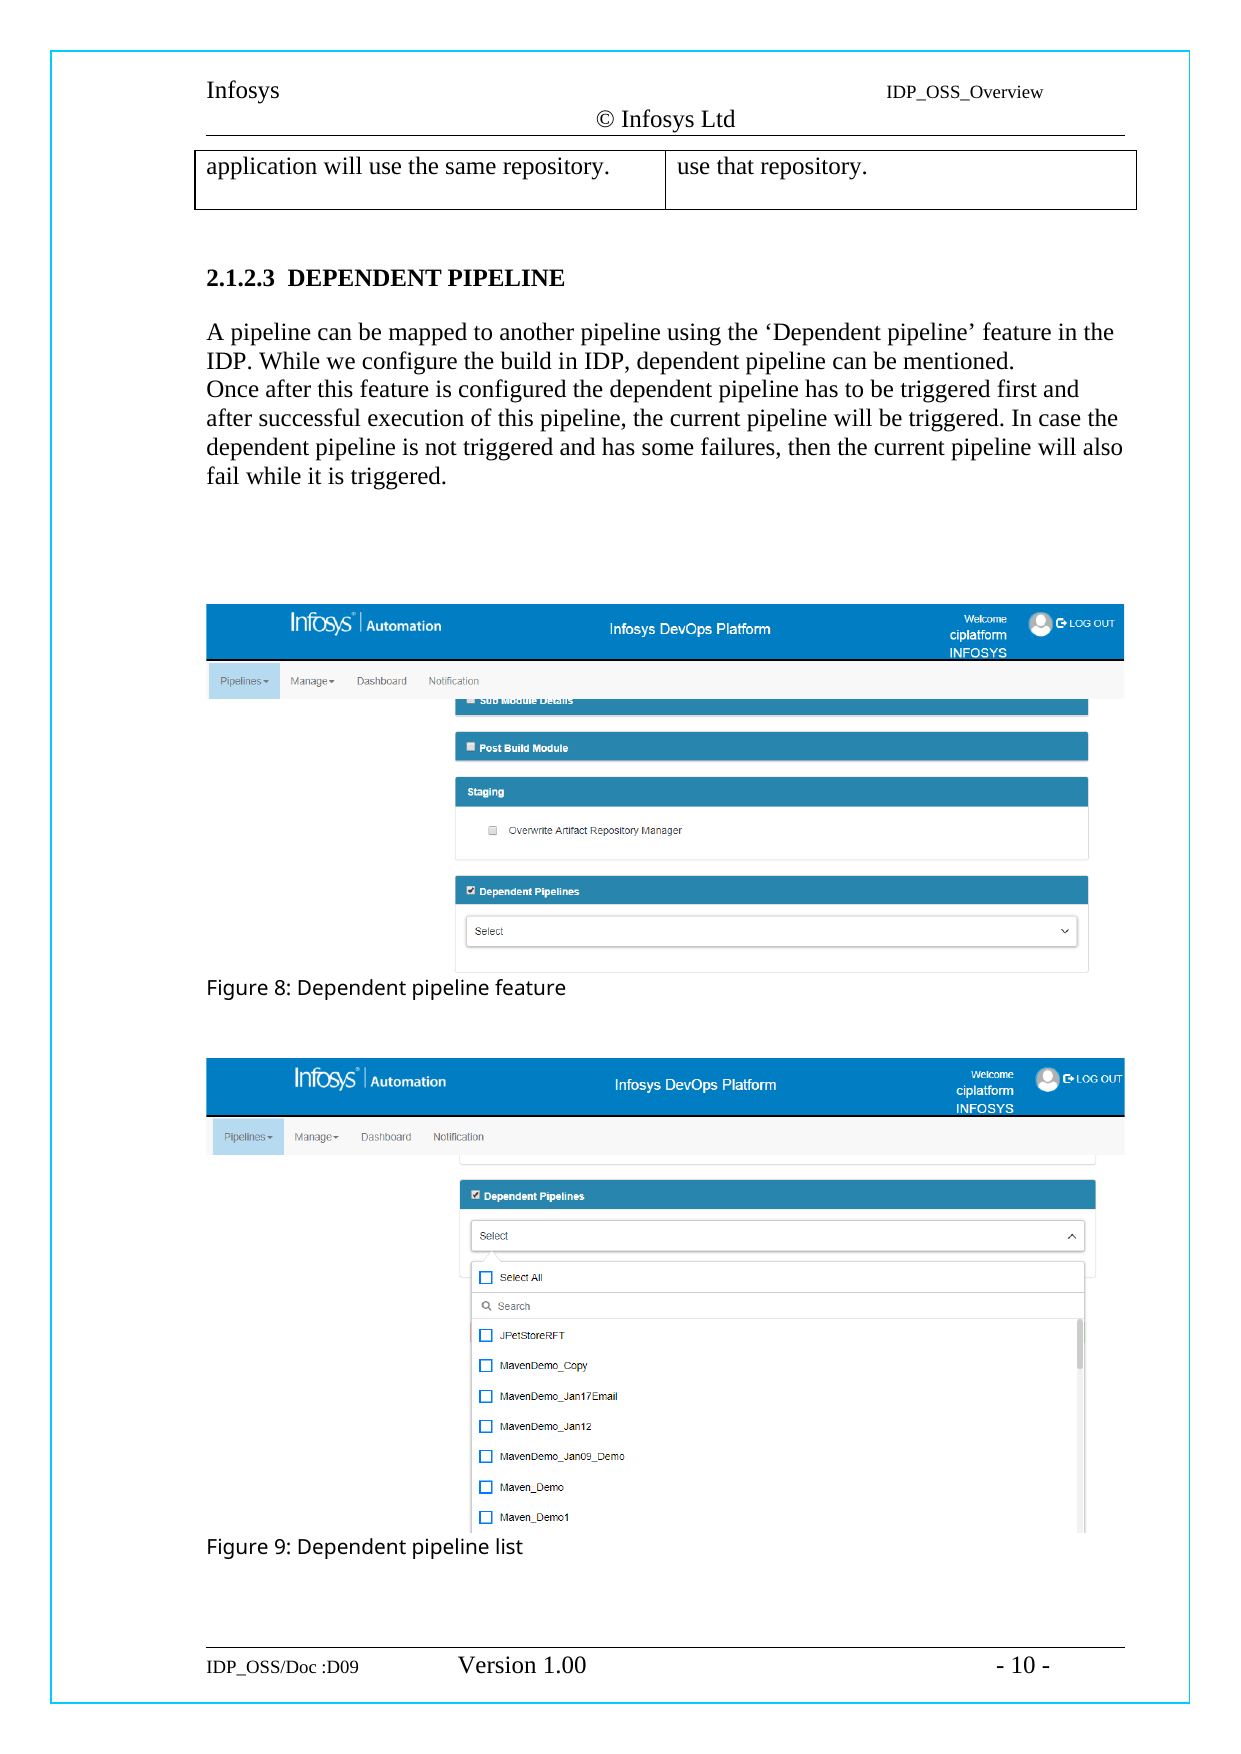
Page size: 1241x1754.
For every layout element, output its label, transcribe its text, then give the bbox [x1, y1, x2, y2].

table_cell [196, 151, 665, 208]
text Figure 9: Dependent pipeline list [206, 1533, 1125, 1561]
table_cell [666, 151, 1136, 208]
picture [206, 1058, 1125, 1533]
text Figure 8: Dependent pipeline feature [206, 973, 1125, 1001]
subtitle DEPENDENT PIPELINE [206, 263, 1125, 292]
picture [206, 604, 1125, 973]
text Once after this feature is configured the dependent pipeline has to be triggered first and after successful execution of this pipeline, the current pipeline will be triggered. In case the dependent pipeline is not triggered and has some failures, then the current pipeline will also fail while it is triggered. [206, 374, 1125, 489]
text A pipeline can be mapped to another pipeline using the ‘Dependent pipeline’ feature in the IDP. While we configure the build in IDP, dependent pipeline can be mentioned. [206, 317, 1125, 374]
